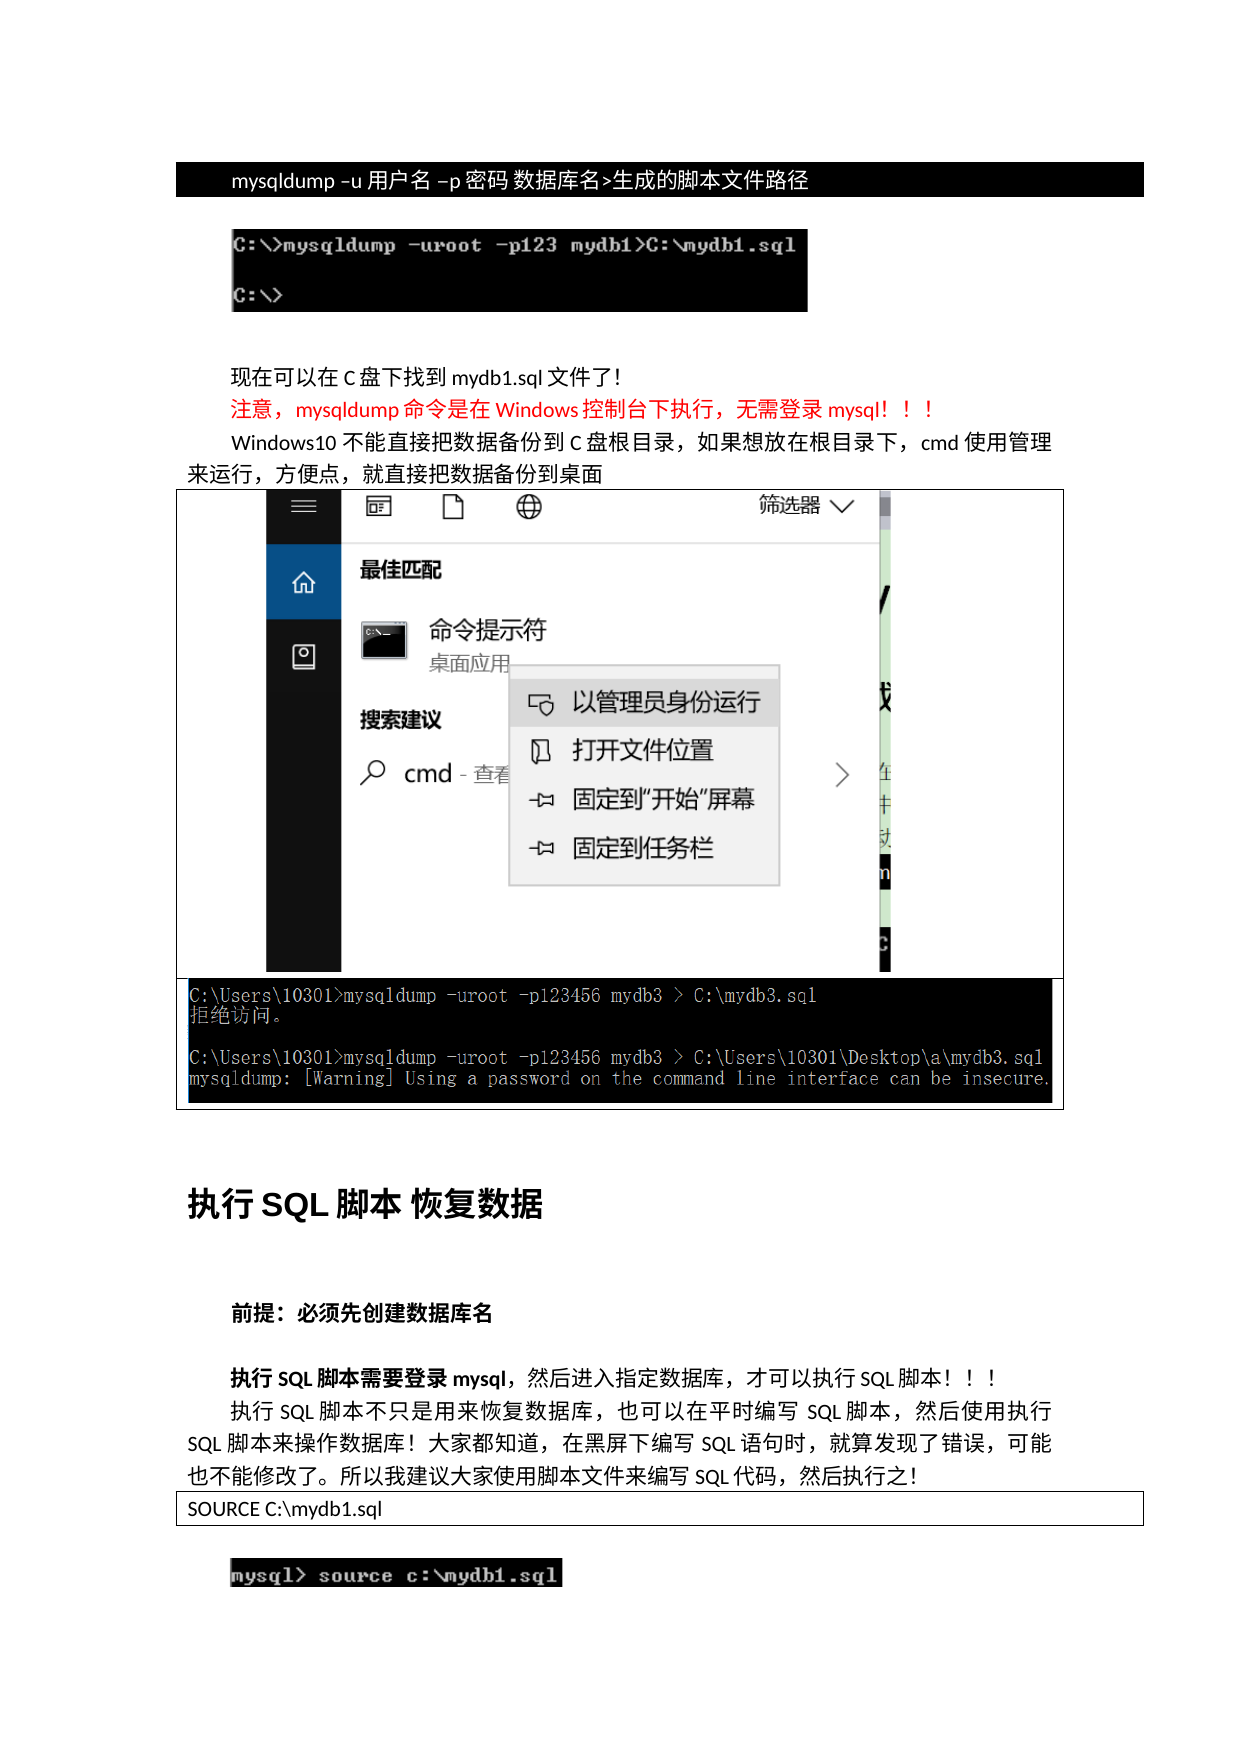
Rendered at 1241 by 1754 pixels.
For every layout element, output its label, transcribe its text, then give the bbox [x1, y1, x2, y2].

text 现在可以在C盘下找到mydb1.sql文件了！ [187, 359, 1053, 392]
text 执行SQL脚本不只是用来恢复数据库，也可以在平时编写SQL脚本，然后使用执行SQL 脚本来操作数据库！大家都知道，在黑屏下编写SQL语句时，就算发现了错误，可能也不能修改了。所以我建议大家使用脚本文件来编写SQL代码，然后执行之！ [187, 1393, 1053, 1491]
text 执行SQL脚本需要登录mysql，然后进入指定数据库，才可以执行SQL脚本！！！ [187, 1361, 1053, 1393]
picture [187, 490, 891, 972]
picture [229, 1558, 563, 1587]
table_header [177, 490, 1063, 978]
text Windows10 不能直接把数据备份到C盘根目录，如果想放在根目录下，cmd使用管理来运行，方便点，就直接把数据备份到桌面 [187, 424, 1053, 489]
table_cell [177, 979, 1063, 1109]
text 前提：必须先创建数据库名 [187, 1296, 1053, 1328]
picture [187, 978, 1053, 1103]
table_header mysqldump –u用户名 –p密码 数据库名>生成的脚本文件路径 [177, 163, 1143, 196]
text 注意，mysqldump命令是在Windows控制台下执行，无需登录mysql！！！ [187, 392, 1053, 424]
picture [231, 229, 808, 312]
subtitle 执行SQL脚本 恢复数据 [187, 1169, 1053, 1234]
table_header SOURCE C:\mydb1.sql [177, 1492, 1143, 1524]
